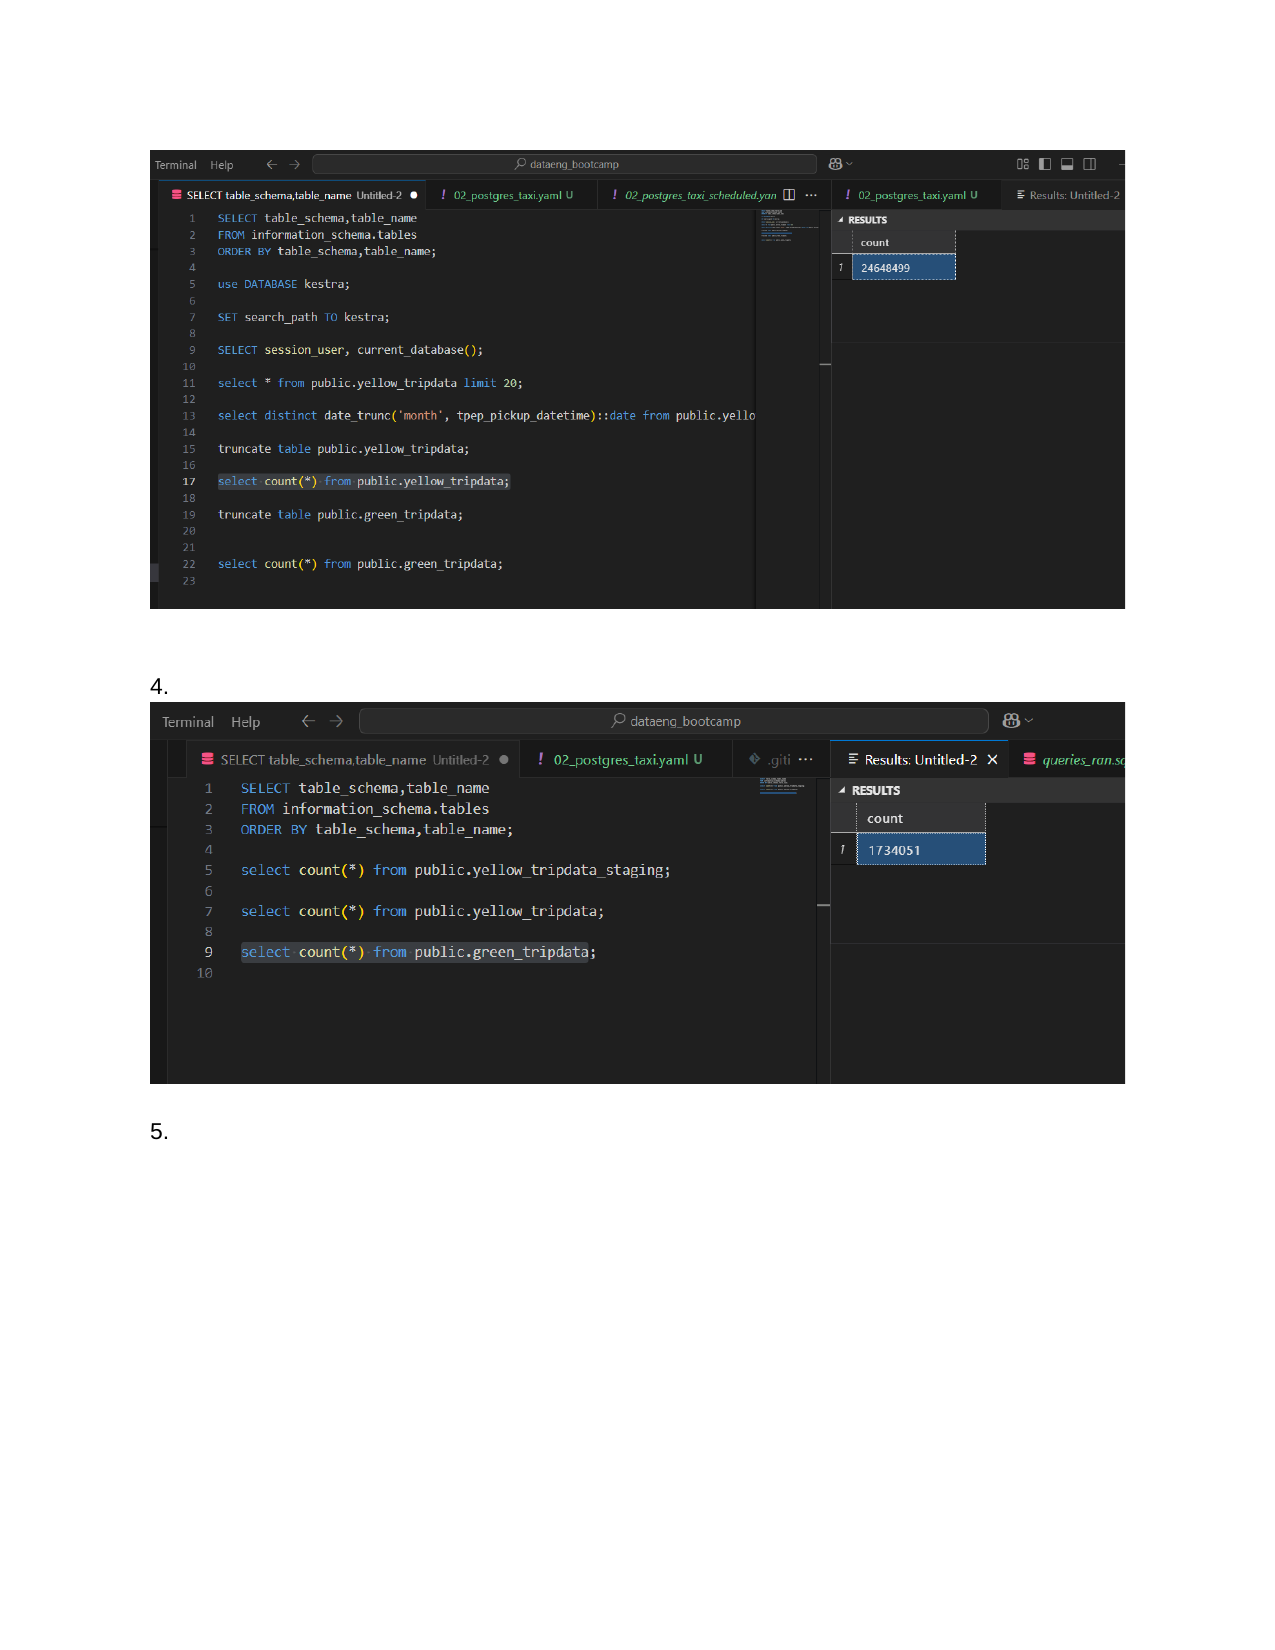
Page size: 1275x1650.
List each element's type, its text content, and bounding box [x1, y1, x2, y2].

picture [150, 150, 1125, 609]
picture [150, 702, 1125, 1084]
text 5. [150, 1118, 1125, 1144]
text 4. [150, 673, 1125, 702]
